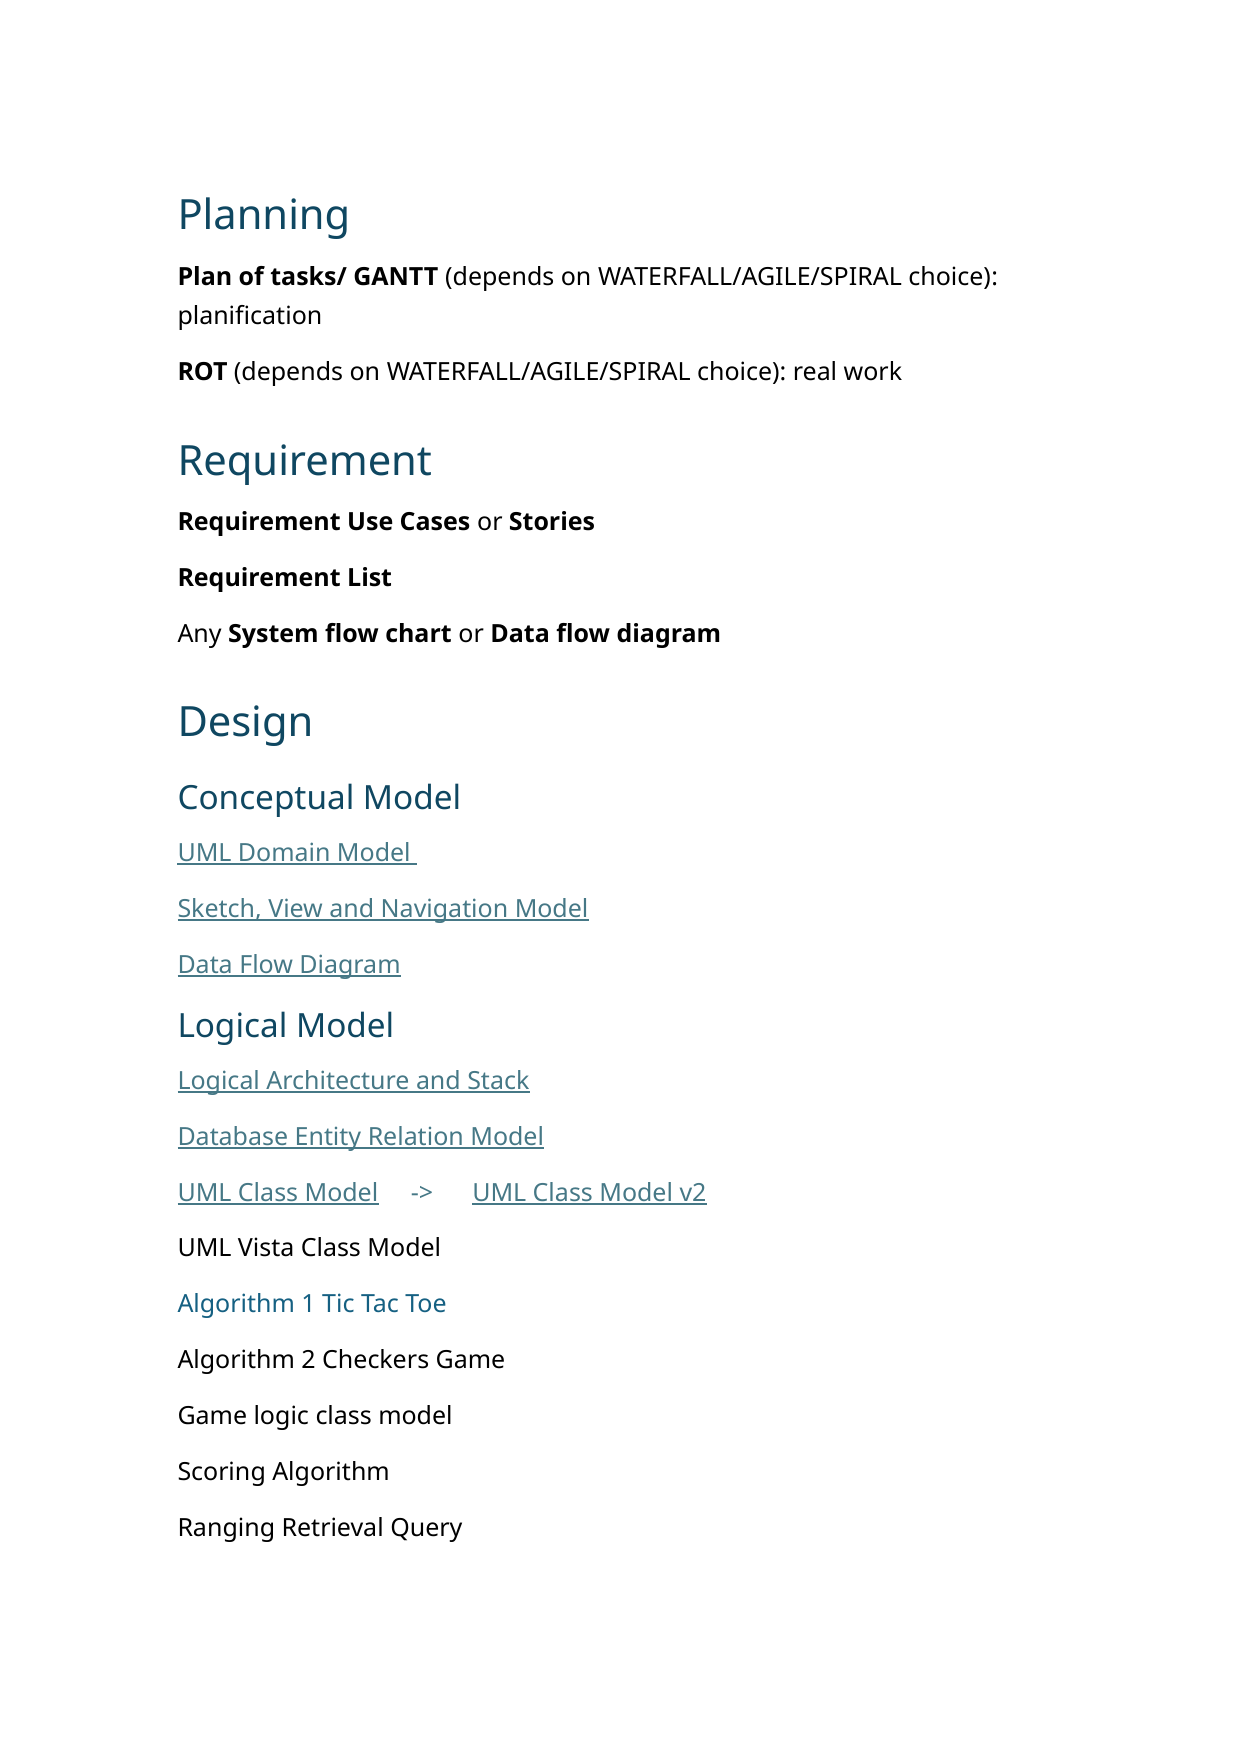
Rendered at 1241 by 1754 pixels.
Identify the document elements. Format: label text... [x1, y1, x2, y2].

subtitle Requirement [177, 430, 1063, 487]
text Any System flow chart or Data flow diagram [177, 616, 1063, 649]
text Data Flow Diagram [177, 946, 1063, 980]
subtitle Design [177, 692, 1063, 749]
text Logical Architecture and Stack [177, 1063, 1063, 1097]
text Database Entity Relation Model [177, 1118, 1063, 1152]
text Sketch, View and Navigation Model [177, 890, 1063, 924]
subtitle Logical Model [177, 1002, 1063, 1047]
text Scoring Algorithm [177, 1453, 1063, 1487]
text Algorithm 2 Checkers Game [177, 1342, 1063, 1376]
subtitle Conceptual Model [177, 774, 1063, 819]
text UML Vista Class Model [177, 1230, 1063, 1264]
text ROT (depends on WATERFALL/AGILE/SPIRAL choice): real work [177, 354, 1063, 388]
text UML Class Model -> UML Class Model v2 [177, 1174, 1063, 1208]
text Requirement List [177, 560, 1063, 594]
text Requirement Use Cases or Stories [177, 504, 1063, 538]
text UML Domain Model [177, 834, 1063, 869]
text Plan of tasks/ GANTT (depends on WATERFALL/AGILE/SPIRAL choice): planification [177, 259, 1063, 332]
text Ranging Retrieval Query [177, 1509, 1063, 1543]
text Algorithm 1 Tic Tac Toe [177, 1286, 1063, 1320]
subtitle Planning [177, 185, 1063, 242]
text Game logic class model [177, 1398, 1063, 1432]
